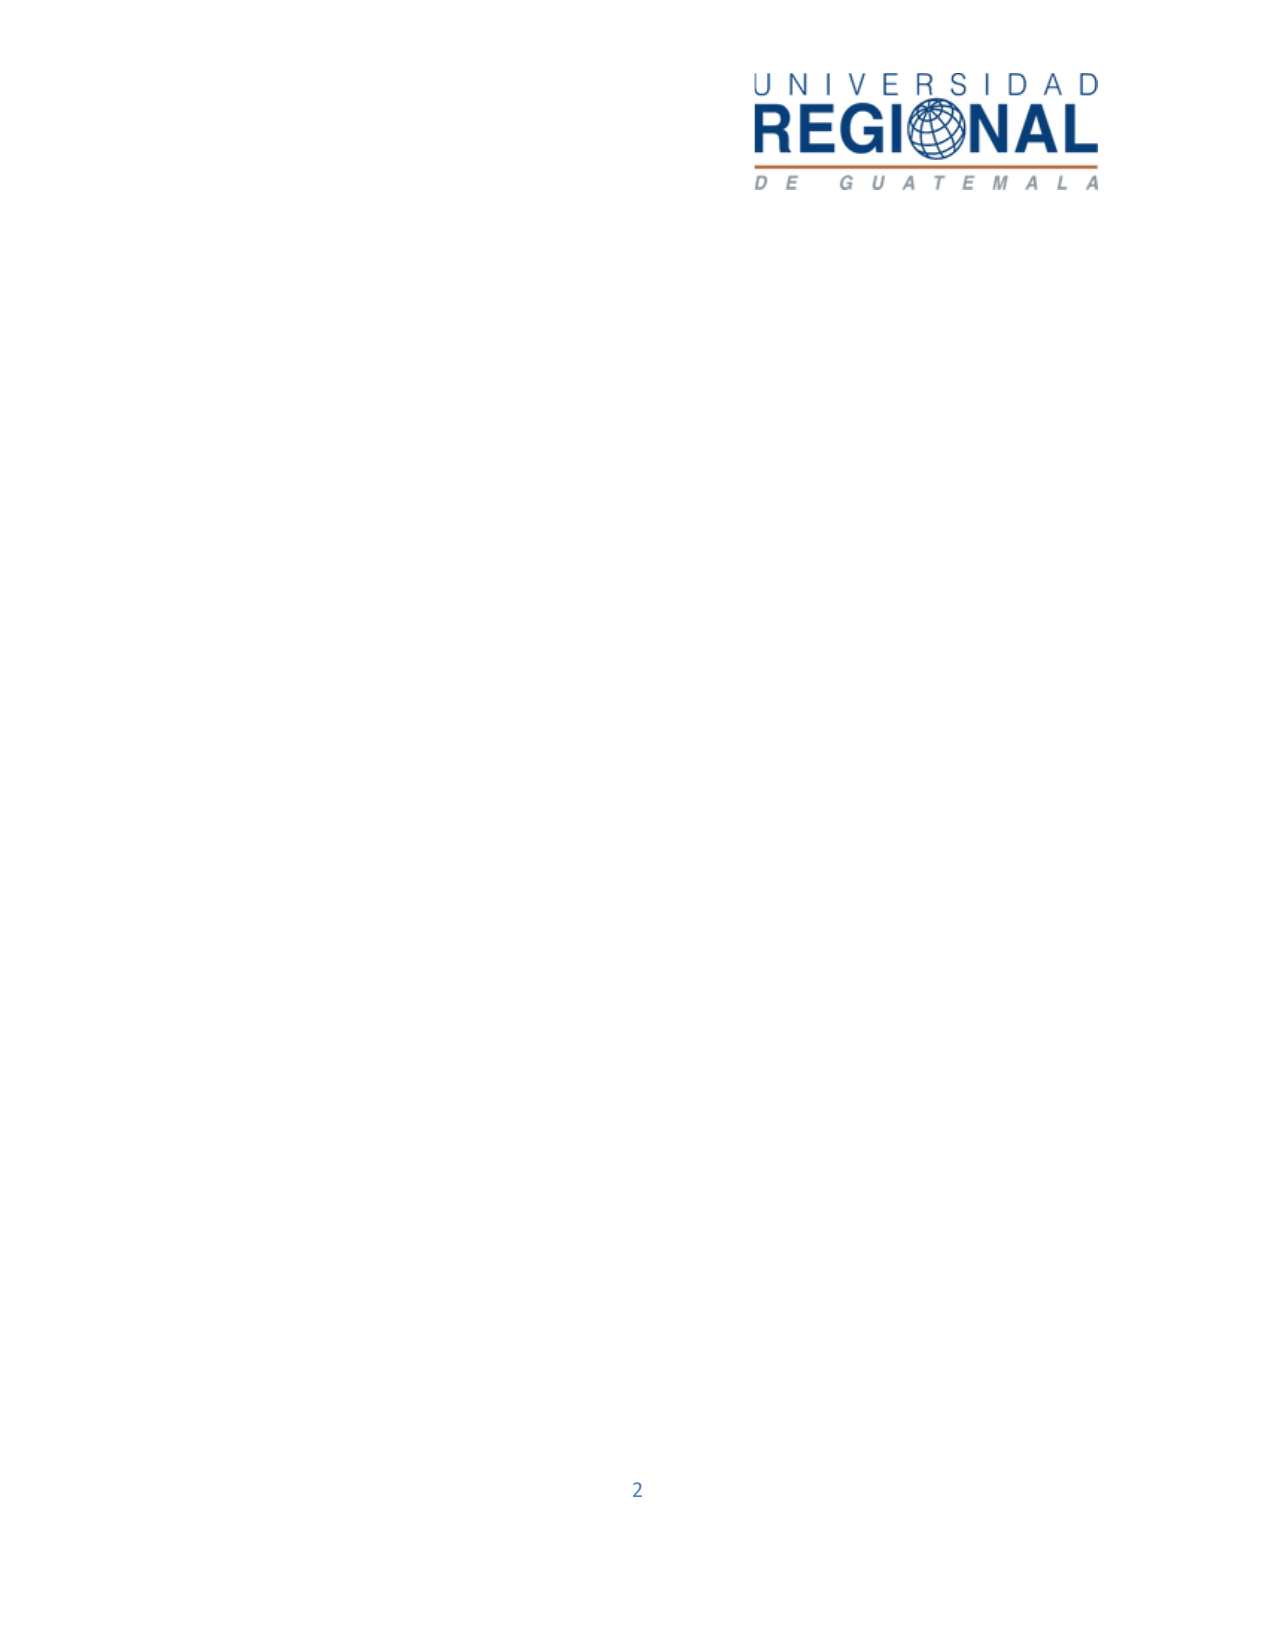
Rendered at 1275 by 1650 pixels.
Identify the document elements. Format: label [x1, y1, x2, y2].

picture [754, 73, 1098, 190]
